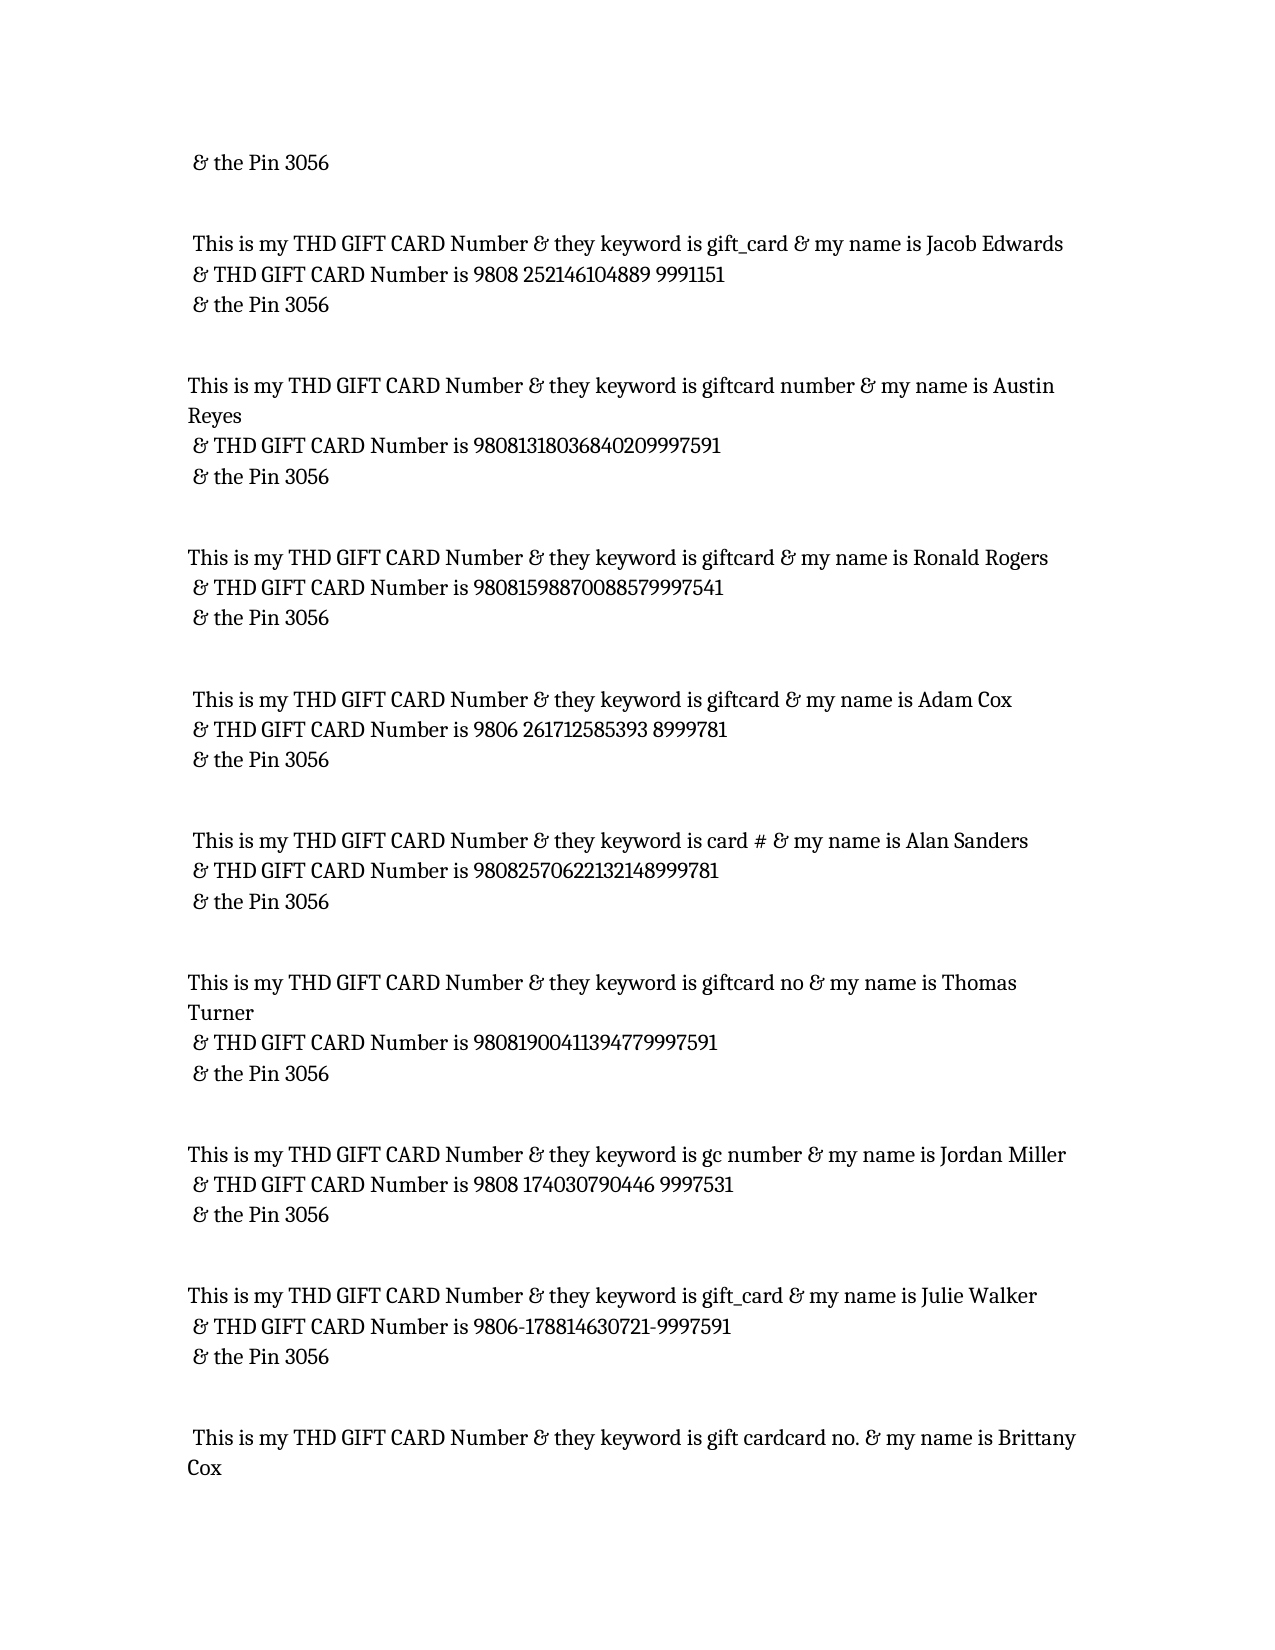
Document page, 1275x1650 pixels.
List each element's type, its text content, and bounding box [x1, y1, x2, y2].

text This is my THD GIFT CARD Number & they keyword is gc number & my name is Jordan Miller & THD GIFT CARD Number is 9808 174030790446 9997531 & the Pin 3056 [187, 1142, 1087, 1259]
text This is my THD GIFT CARD Number & they keyword is giftcard & my name is Adam Cox & THD GIFT CARD Number is 9806 261712585393 8999781 & the Pin 3056 [187, 686, 1087, 803]
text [187, 1425, 1087, 1482]
text This is my THD GIFT CARD Number & they keyword is giftcard no & my name is Thomas Turner & THD GIFT CARD Number is 98081900411394779997591 & the Pin 3056 [187, 970, 1087, 1117]
text This is my THD GIFT CARD Number & they keyword is gift_card & my name is Julie Walker & THD GIFT CARD Number is 9806-178814630721-9997591 & the Pin 3056 [187, 1283, 1087, 1400]
text This is my THD GIFT CARD Number & they keyword is card # & my name is Alan Sanders & THD GIFT CARD Number is 98082570622132148999781 & the Pin 3056 [187, 828, 1087, 945]
text This is my THD GIFT CARD Number & they keyword is giftcard & my name is Ronald Rogers & THD GIFT CARD Number is 98081598870088579997541 & the Pin 3056 [187, 545, 1087, 662]
text This is my THD GIFT CARD Number & they keyword is gift_card & my name is Jacob Edwards & THD GIFT CARD Number is 9808 252146104889 9991151 & the Pin 3056 [187, 231, 1087, 348]
text This is my THD GIFT CARD Number & they keyword is giftcard number & my name is Austin Reyes & THD GIFT CARD Number is 98081318036840209997591 & the Pin 3056 [187, 373, 1087, 520]
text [187, 150, 1087, 207]
